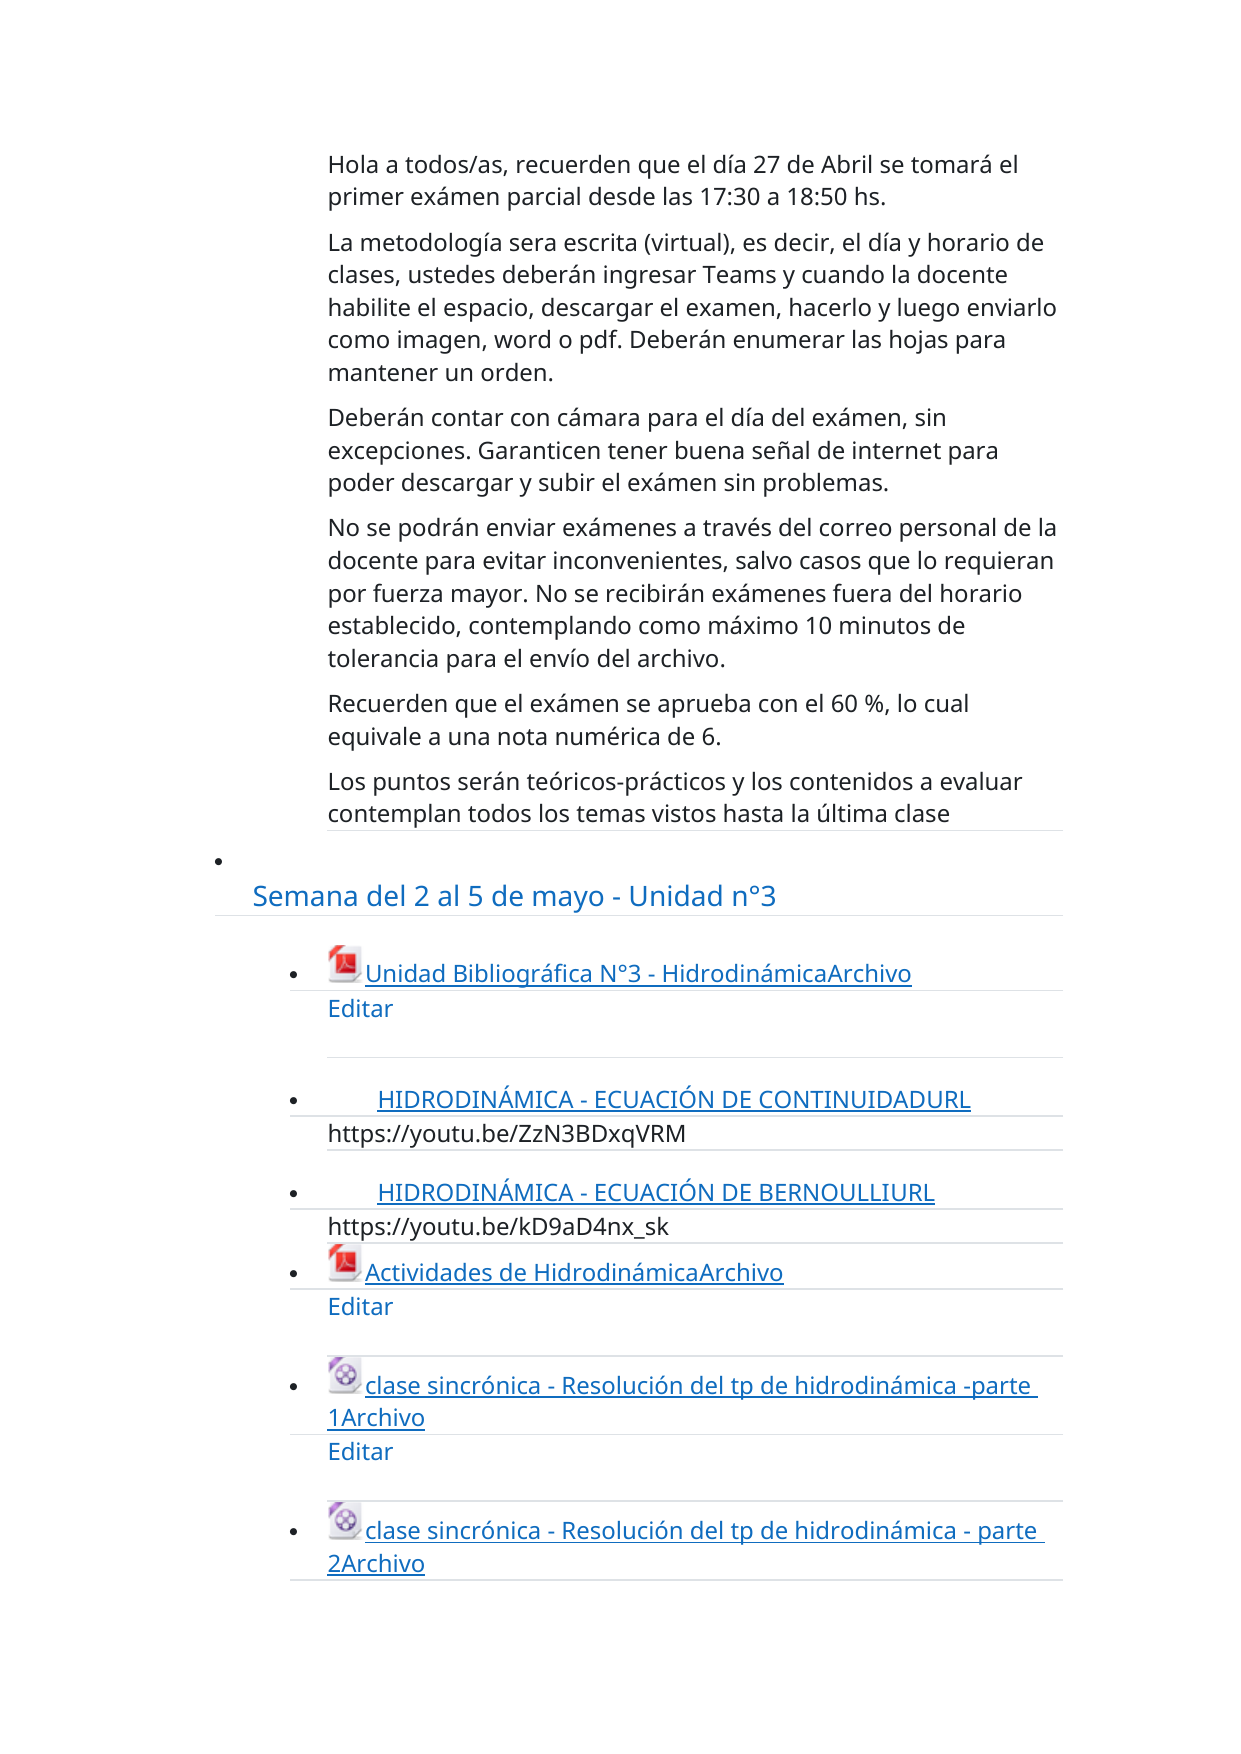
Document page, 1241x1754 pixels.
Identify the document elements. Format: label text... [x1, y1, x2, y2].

list HIDRODINÁMICA - ECUACIÓN DE CONTINUIDADURL [290, 1058, 1063, 1115]
picture [327, 1502, 365, 1540]
text Editar [327, 991, 1063, 1024]
picture [327, 945, 365, 983]
text La metodología sera escrita (virtual), es decir, el día y horario de clases, ustedes deberán ingresar Teams y cuando la docente habilite el espacio, descargar el examen, hacerlo y luego enviarlo como imagen, word o pdf. Deberán enumerar las hojas para mantener un orden. [327, 225, 1063, 388]
list HIDRODINÁMICA - ECUACIÓN DE BERNOULLIURL [290, 1151, 1063, 1208]
text https://youtu.be/kD9aD4nx_sk [327, 1210, 1063, 1242]
text Hola a todos/as, recuerden que el día 27 de Abril se tomará el primer exámen parcial desde las 17:30 a 18:50 hs. [327, 148, 1063, 213]
picture [327, 1244, 365, 1282]
text https://youtu.be/ZzN3BDxqVRM [327, 1117, 1063, 1149]
list clase sincrónica - Resolución del tp de hidrodinámica -parte 1Archivo [290, 1357, 1063, 1434]
text Los puntos serán teóricos-prácticos y los contenidos a evaluar contemplan todos los temas vistos hasta la última clase [327, 764, 1063, 830]
text No se podrán enviar exámenes a través del correo personal de la docente para evitar inconvenientes, salvo casos que lo requieran por fuerza mayor. No se recibirán exámenes fuera del horario establecido, contemplando como máximo 10 minutos de tolerancia para el envío del archivo. [327, 511, 1063, 674]
list Actividades de HidrodinámicaArchivo [290, 1244, 1063, 1288]
list Unidad Bibliográfica N°3 - HidrodinámicaArchivo [290, 945, 1063, 990]
text Editar [327, 1290, 1063, 1322]
text Recuerden que el exámen se aprueba con el 60 %, lo cual equivale a una nota numérica de 6. [327, 687, 1063, 752]
list clase sincrónica - Resolución del tp de hidrodinámica - parte 2Archivo [290, 1502, 1063, 1579]
text Deberán contar con cámara para el día del exámen, sin excepciones. Garanticen tener buena señal de internet para poder descargar y subir el exámen sin problemas. [327, 401, 1063, 499]
picture [327, 1357, 365, 1394]
subtitle Semana del 2 al 5 de mayo - Unidad n°3 [215, 844, 1063, 915]
text Editar [327, 1435, 1063, 1468]
